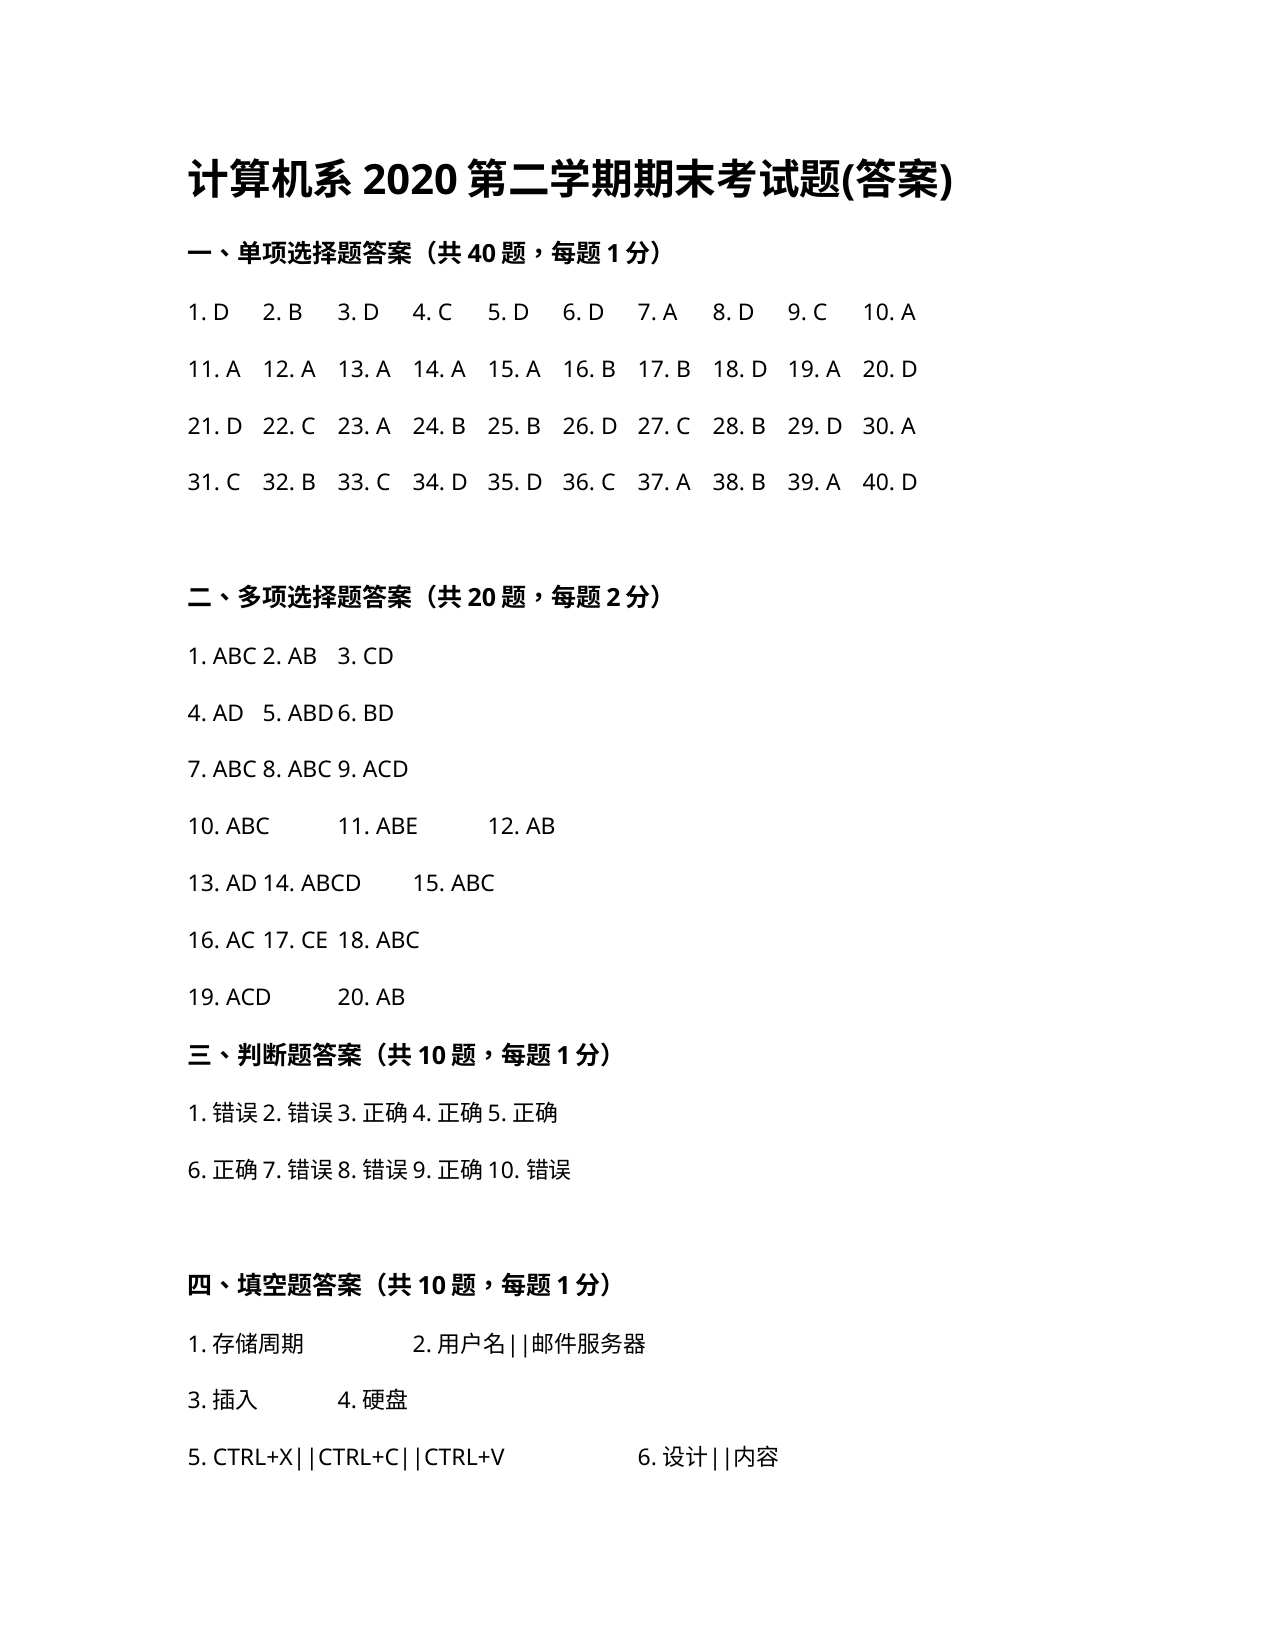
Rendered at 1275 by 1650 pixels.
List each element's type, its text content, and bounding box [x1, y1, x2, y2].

text 1. D 2. B 3. D 4. C 5. D 6. D 7. A 8. D 9. C 10. A [187, 296, 1087, 327]
text 1. 存储周期 2. 用户名||邮件服务器 [187, 1328, 1087, 1359]
text 四、填空题答案（共10题，每题1分） [187, 1268, 1087, 1302]
text 5. CTRL+X||CTRL+C||CTRL+V 6. 设计||内容 [187, 1441, 1087, 1472]
text 7. ABC 8. ABC 9. ACD [187, 753, 1087, 785]
text 13. AD 14. ABCD 15. ABC [187, 867, 1087, 898]
text 一、单项选择题答案（共40题，每题1分） [187, 236, 1087, 270]
text 6. 正确 7. 错误 8. 错误 9. 正确 10. 错误 [187, 1154, 1087, 1185]
text 1. ABC 2. AB 3. CD [187, 640, 1087, 671]
text 1. 错误 2. 错误 3. 正确 4. 正确 5. 正确 [187, 1097, 1087, 1128]
text 3. 插入 4. 硬盘 [187, 1384, 1087, 1416]
text 19. ACD 20. AB [187, 981, 1087, 1012]
text 三、判断题答案（共10题，每题1分） [187, 1037, 1087, 1071]
text 计算机系2020第二学期期末考试题(答案) [187, 150, 1087, 207]
text 16. AC 17. CE 18. ABC [187, 924, 1087, 955]
text 31. C 32. B 33. C 34. D 35. D 36. C 37. A 38. B 39. A 40. D [187, 466, 1087, 498]
text 11. A 12. A 13. A 14. A 15. A 16. B 17. B 18. D 19. A 20. D [187, 353, 1087, 384]
text 二、多项选择题答案（共20题，每题2分） [187, 580, 1087, 614]
text 4. AD 5. ABD 6. BD [187, 697, 1087, 728]
text 10. ABC 11. ABE 12. AB [187, 810, 1087, 841]
text 21. D 22. C 23. A 24. B 25. B 26. D 27. C 28. B 29. D 30. A [187, 409, 1087, 441]
